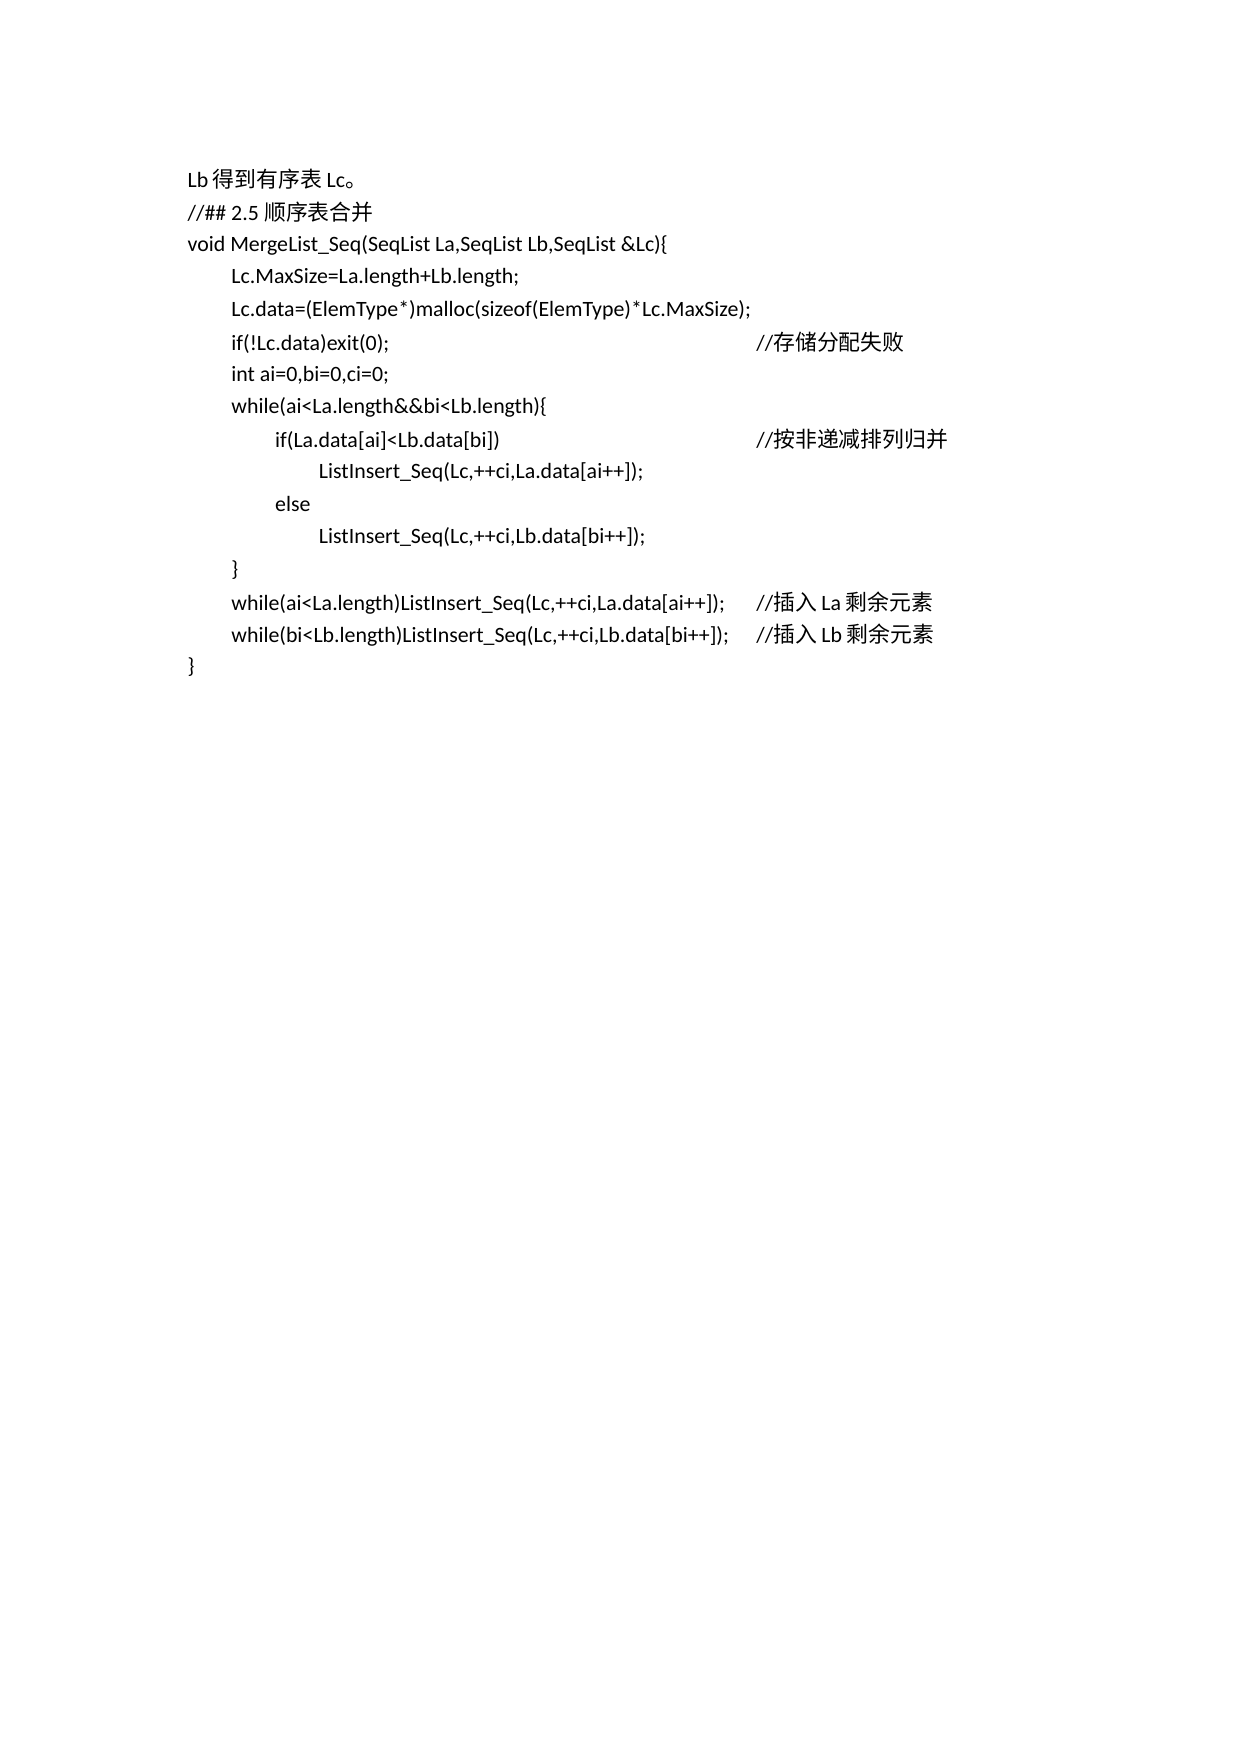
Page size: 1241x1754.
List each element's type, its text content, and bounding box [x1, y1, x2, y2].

text if(!Lc.data)exit(0); //存储分配失败 [187, 324, 1053, 357]
text Lc.MaxSize=La.length+Lb.length; [187, 259, 1053, 292]
text int ai=0,bi=0,ci=0; [187, 357, 1053, 389]
text else [187, 487, 1053, 519]
text ListInsert_Seq(Lc,++ci,La.data[ai++]); [187, 454, 1053, 487]
text } [187, 649, 1053, 682]
text } [187, 552, 1053, 584]
text ListInsert_Seq(Lc,++ci,Lb.data[bi++]); [187, 519, 1053, 552]
text while(ai<La.length&&bi<Lb.length){ [187, 389, 1053, 422]
text while(bi<Lb.length)ListInsert_Seq(Lc,++ci,Lb.data[bi++]); //插入Lb剩余元素 [187, 617, 1053, 649]
text Lc.data=(ElemType*)malloc(sizeof(ElemType)*Lc.MaxSize); [187, 292, 1053, 324]
text if(La.data[ai]<Lb.data[bi]) //按非递减排列归并 [187, 422, 1053, 454]
text void MergeList_Seq(SeqList La,SeqList Lb,SeqList &Lc){ [187, 227, 1053, 259]
text while(ai<La.length)ListInsert_Seq(Lc,++ci,La.data[ai++]); //插入La剩余元素 [187, 584, 1053, 617]
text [187, 162, 1053, 194]
text //## 2.5 顺序表合并 [187, 194, 1053, 227]
